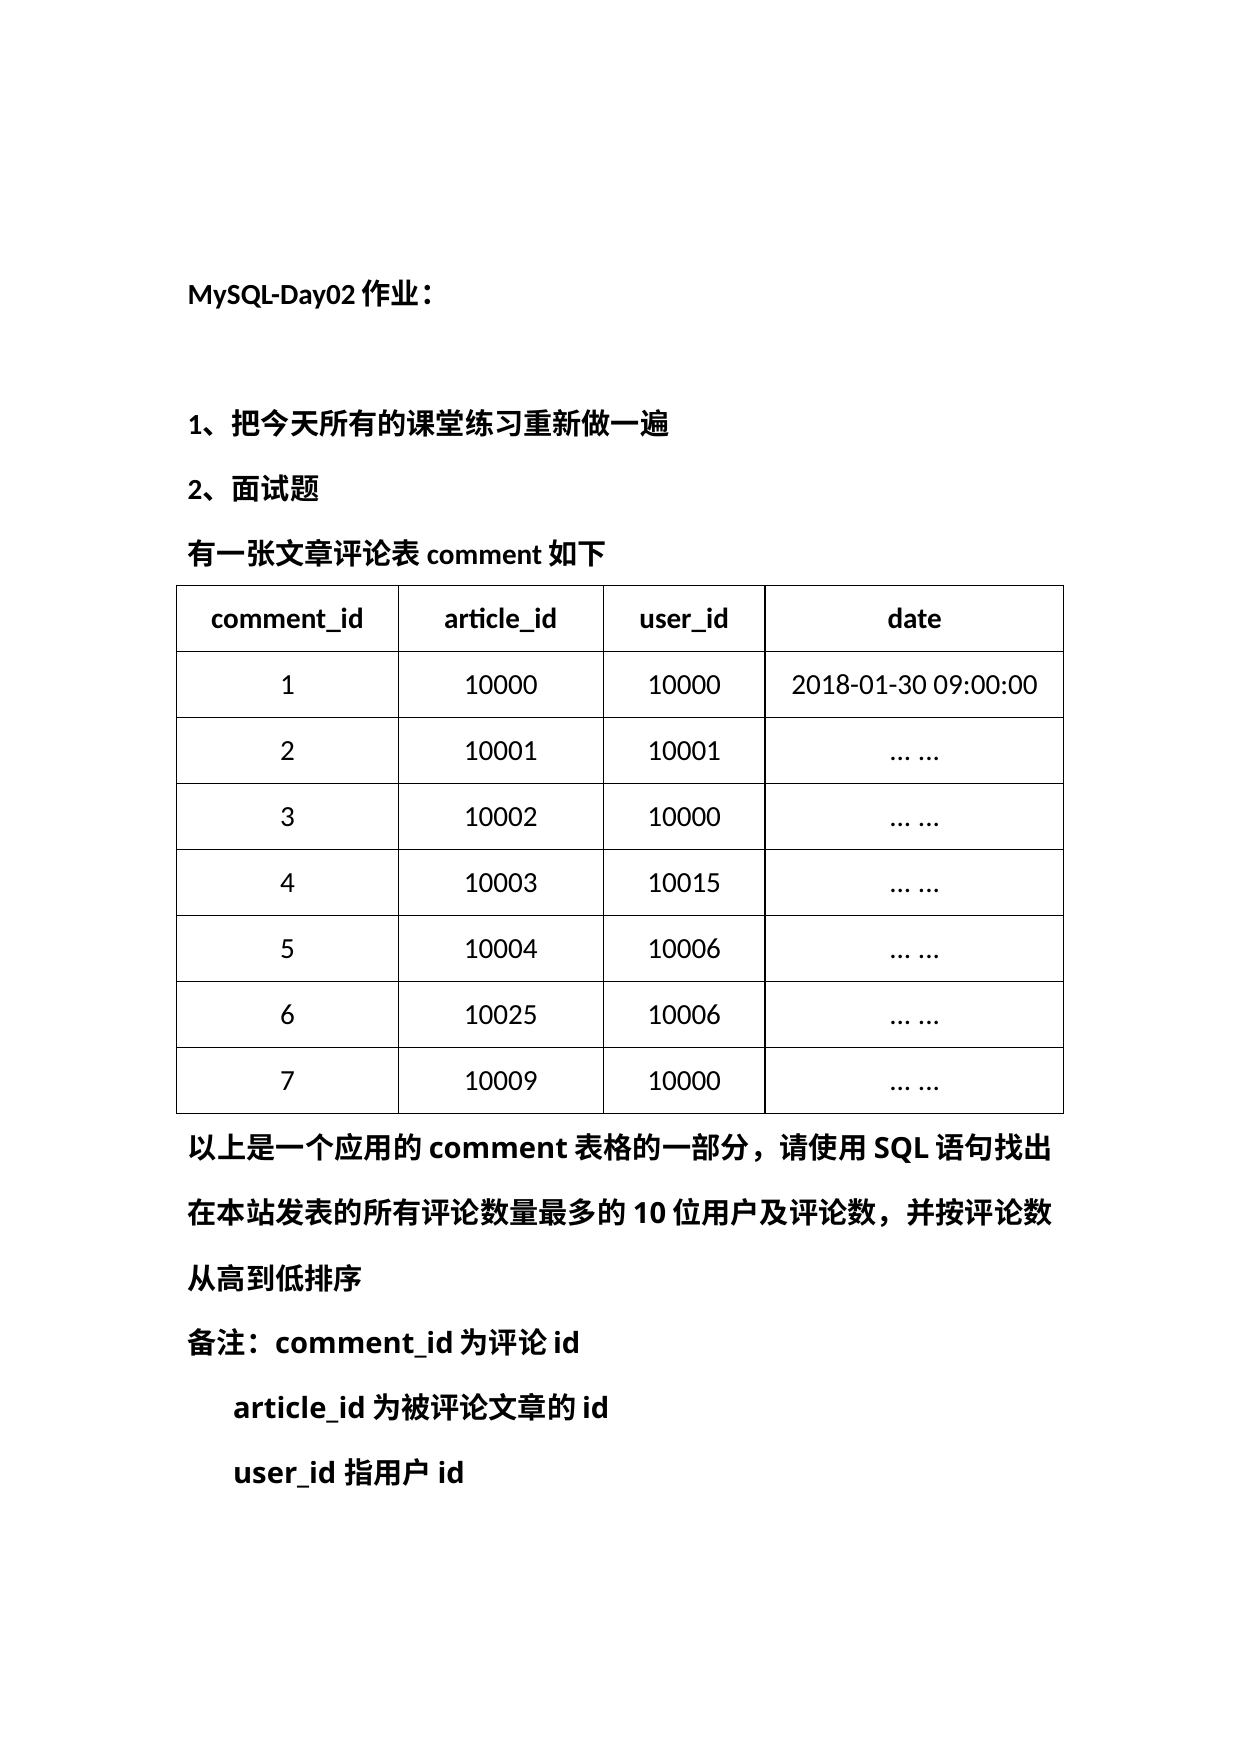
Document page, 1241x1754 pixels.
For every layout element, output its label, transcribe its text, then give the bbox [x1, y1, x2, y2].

table_cell 2018-01-30 09:00:00 [766, 652, 1063, 717]
text 2、面试题 [187, 454, 1053, 519]
table_header comment_id [177, 586, 398, 651]
table_cell ... ... [766, 784, 1063, 849]
text 1、把今天所有的课堂练习重新做一遍 [187, 389, 1053, 454]
table_cell ... ... [766, 850, 1063, 915]
table_cell 7 [177, 1048, 398, 1113]
table_header date [766, 586, 1063, 651]
text 有一张文章评论表comment如下 [187, 519, 1053, 584]
table_cell 6 [177, 982, 398, 1047]
text user_id 指用户id [187, 1439, 1053, 1504]
table_cell 10006 [604, 916, 764, 981]
table_cell 10000 [399, 652, 603, 717]
table_cell 4 [177, 850, 398, 915]
table_cell 10015 [604, 850, 764, 915]
text 备注：comment_id为评论id [187, 1309, 1053, 1374]
table_cell ... ... [766, 718, 1063, 783]
table_cell ... ... [766, 916, 1063, 981]
table_cell 3 [177, 784, 398, 849]
table_cell 10004 [399, 916, 603, 981]
text MySQL-Day02作业： [187, 259, 1053, 324]
table_cell ... ... [766, 1048, 1063, 1113]
table_cell 10025 [399, 982, 603, 1047]
table_cell 10000 [604, 784, 764, 849]
table_cell 10003 [399, 850, 603, 915]
text 以上是一个应用的comment表格的一部分，请使用SQL语句找出在本站发表的所有评论数量最多的10位用户及评论数，并按评论数从高到低排序 [187, 1114, 1053, 1309]
table_header article_id [399, 586, 603, 651]
table_cell 5 [177, 916, 398, 981]
table_cell 2 [177, 718, 398, 783]
table_cell 10000 [604, 1048, 764, 1113]
table_cell 10002 [399, 784, 603, 849]
table_cell ... ... [766, 982, 1063, 1047]
table_cell 10001 [604, 718, 764, 783]
text article_id为被评论文章的id [187, 1374, 1053, 1439]
table_header user_id [604, 586, 764, 651]
table_cell 10006 [604, 982, 764, 1047]
table_cell 10009 [399, 1048, 603, 1113]
table_cell 10001 [399, 718, 603, 783]
table_cell 1 [177, 652, 398, 717]
table_cell 10000 [604, 652, 764, 717]
